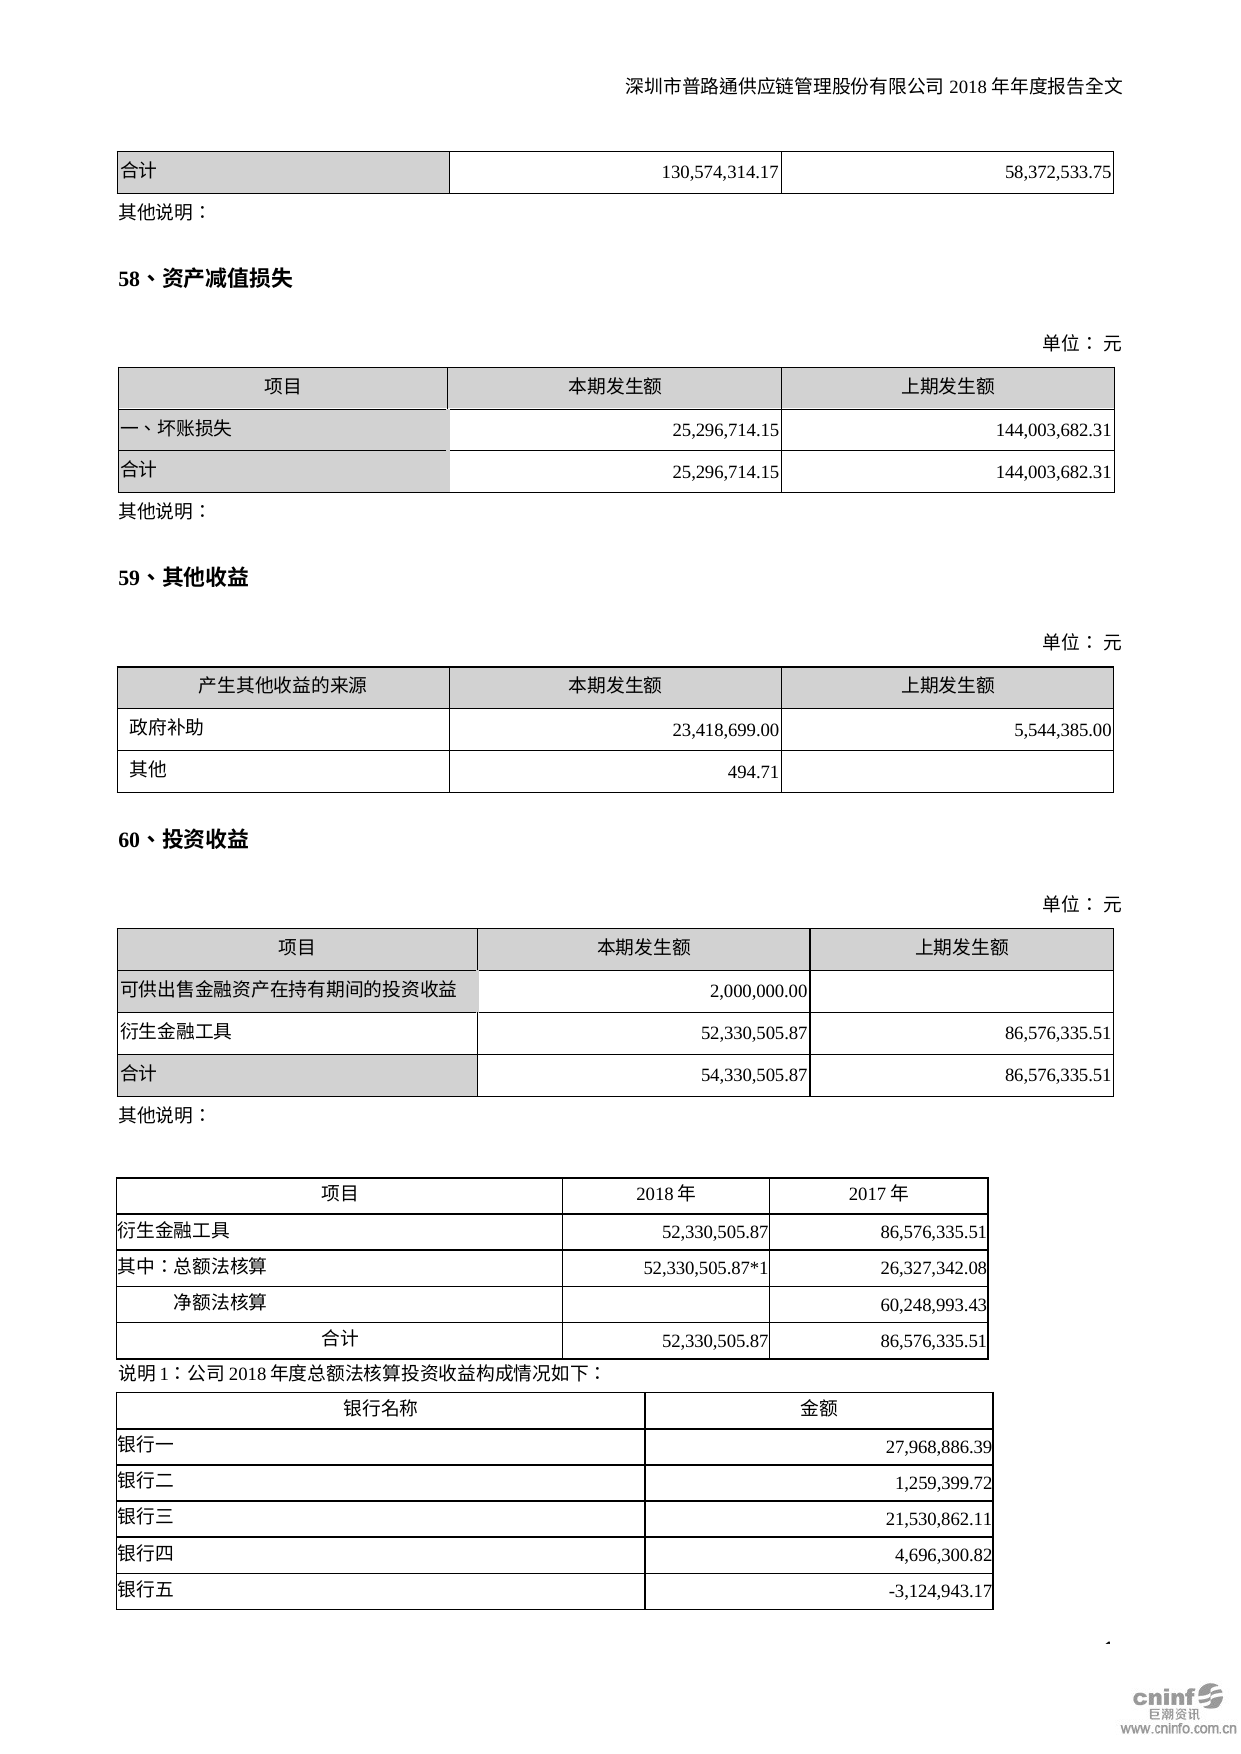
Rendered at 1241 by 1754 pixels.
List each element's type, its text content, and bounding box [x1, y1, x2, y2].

text 其他说明： [118, 199, 1133, 224]
text 单位： 元 [102, 891, 1122, 917]
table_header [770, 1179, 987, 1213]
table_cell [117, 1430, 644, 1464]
text 其他说明： [118, 499, 1133, 524]
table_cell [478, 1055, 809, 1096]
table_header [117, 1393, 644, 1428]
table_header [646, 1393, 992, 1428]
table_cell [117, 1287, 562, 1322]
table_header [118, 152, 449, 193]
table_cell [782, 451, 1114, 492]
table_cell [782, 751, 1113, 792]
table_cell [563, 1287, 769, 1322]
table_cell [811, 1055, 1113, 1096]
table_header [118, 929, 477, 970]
subtitle 59、其他收益 [118, 562, 1133, 592]
text 其他说明： [118, 1102, 1133, 1127]
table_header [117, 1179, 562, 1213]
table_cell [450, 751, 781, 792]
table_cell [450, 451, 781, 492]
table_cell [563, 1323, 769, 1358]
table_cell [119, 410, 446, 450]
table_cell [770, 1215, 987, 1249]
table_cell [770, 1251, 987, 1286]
subtitle 60、投资收益 [118, 824, 1133, 854]
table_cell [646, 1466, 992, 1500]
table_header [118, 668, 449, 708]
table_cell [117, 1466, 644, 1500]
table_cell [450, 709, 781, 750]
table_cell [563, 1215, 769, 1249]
text 说明1：公司2018年度总额法核算投资收益构成情况如下： [118, 1361, 1133, 1386]
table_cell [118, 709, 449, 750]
picture [1115, 1680, 1240, 1737]
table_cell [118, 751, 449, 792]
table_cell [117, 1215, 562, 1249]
text 单位： 元 [102, 330, 1122, 355]
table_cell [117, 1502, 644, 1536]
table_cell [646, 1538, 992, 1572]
subtitle 58、资产减值损失 [118, 262, 1133, 292]
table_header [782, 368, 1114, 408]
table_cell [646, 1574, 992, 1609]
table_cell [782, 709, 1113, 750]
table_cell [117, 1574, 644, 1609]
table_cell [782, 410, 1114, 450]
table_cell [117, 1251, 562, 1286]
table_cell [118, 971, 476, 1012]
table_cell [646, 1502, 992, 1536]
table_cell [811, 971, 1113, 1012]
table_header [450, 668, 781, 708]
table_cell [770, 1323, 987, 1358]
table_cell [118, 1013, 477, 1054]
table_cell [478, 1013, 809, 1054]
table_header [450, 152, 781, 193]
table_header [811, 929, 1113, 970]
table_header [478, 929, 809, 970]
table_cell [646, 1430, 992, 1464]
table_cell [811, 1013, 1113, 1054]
text 单位： 元 [102, 629, 1122, 655]
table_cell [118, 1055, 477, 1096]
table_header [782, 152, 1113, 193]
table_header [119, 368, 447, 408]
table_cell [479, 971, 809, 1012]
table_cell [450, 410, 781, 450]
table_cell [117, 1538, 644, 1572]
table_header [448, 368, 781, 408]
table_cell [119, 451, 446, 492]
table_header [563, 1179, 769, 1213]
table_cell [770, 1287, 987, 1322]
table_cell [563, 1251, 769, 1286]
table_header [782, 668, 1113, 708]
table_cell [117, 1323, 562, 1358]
